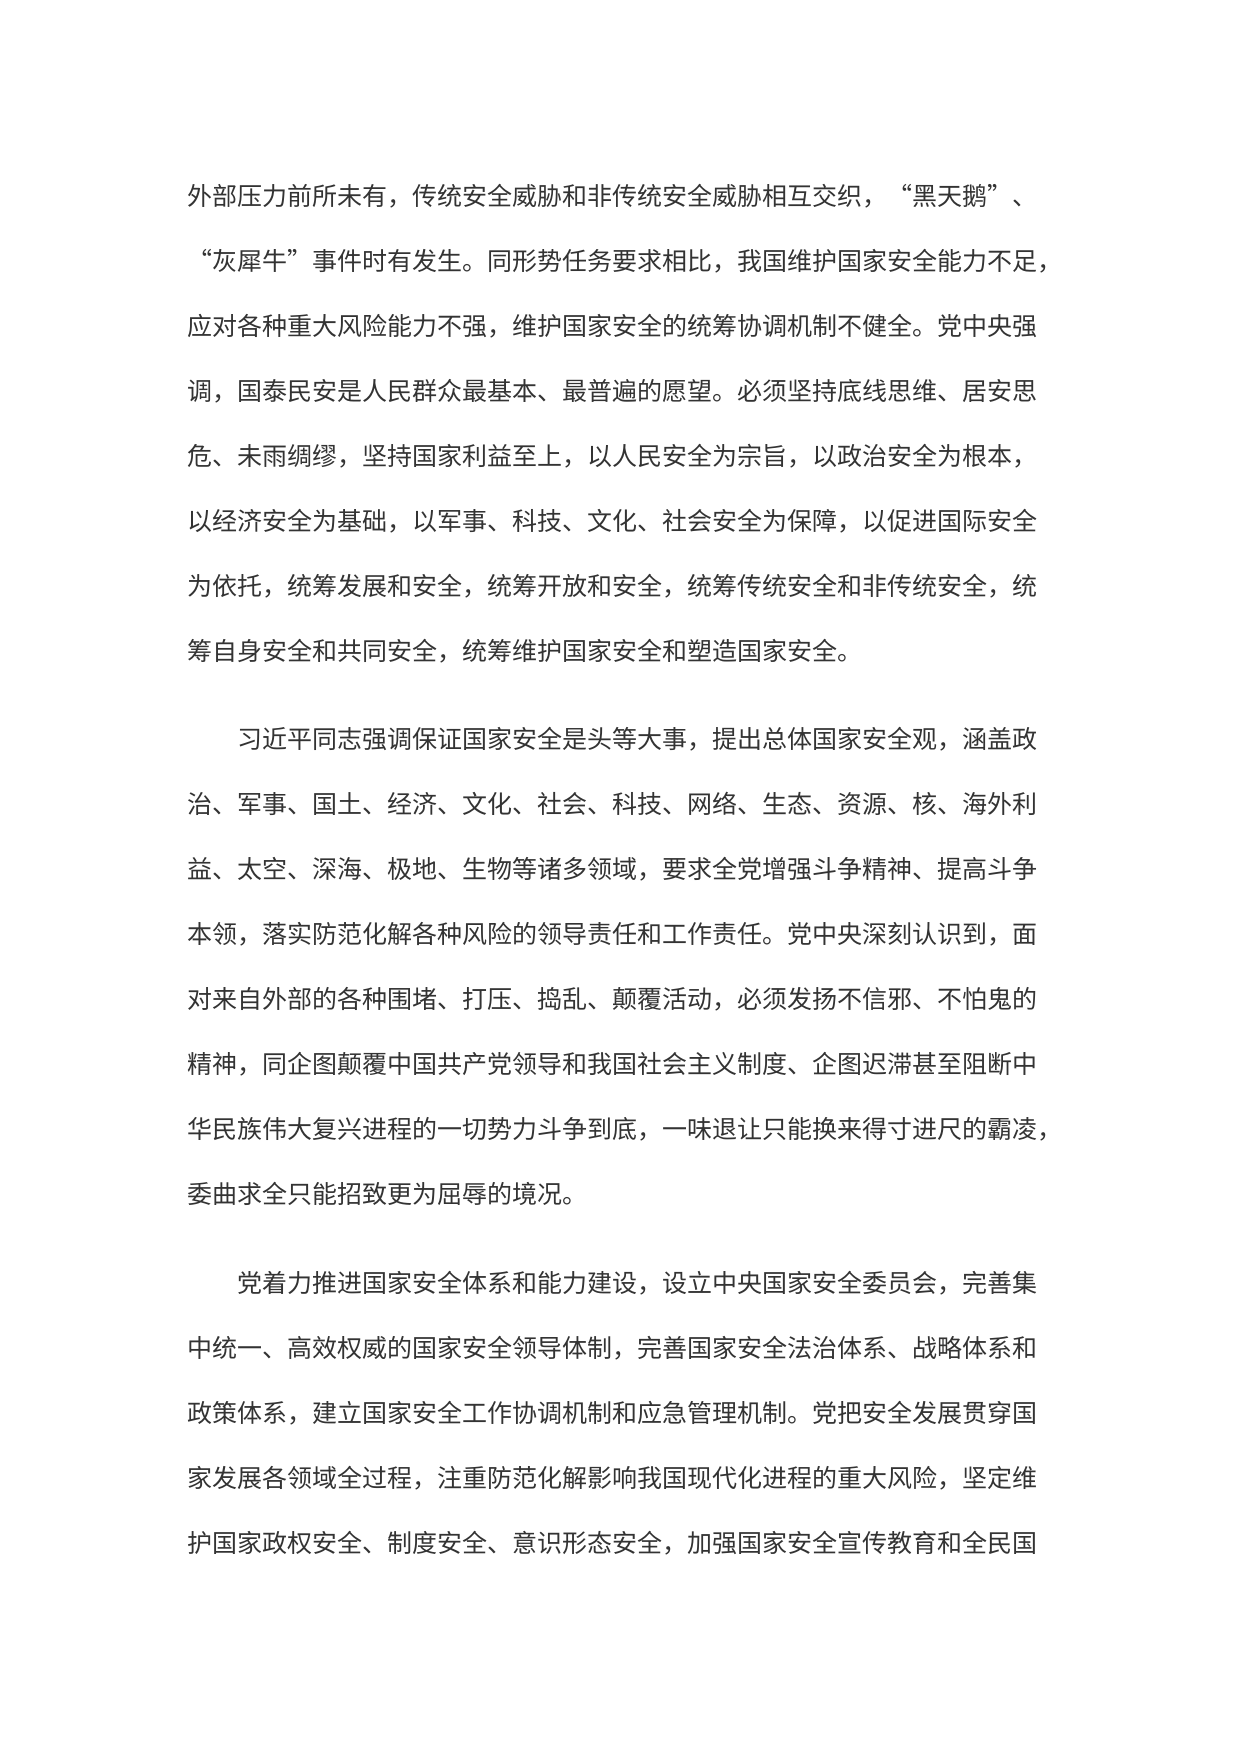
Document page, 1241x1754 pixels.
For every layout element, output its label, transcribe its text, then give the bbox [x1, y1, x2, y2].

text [187, 162, 1053, 682]
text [187, 1249, 1053, 1574]
text 习近平同志强调保证国家安全是头等大事，提出总体国家安全观，涵盖政治、军事、国土、经济、文化、社会、科技、网络、生态、资源、核、海外利益、太空、深海、极地、生物等诸多领域，要求全党增强斗争精神、提高斗争本领，落实防范化解各种风险的领导责任和工作责任。党中央深刻认识到，面对来自外部的各种围堵、打压、捣乱、颠覆活动，必须发扬不信邪、不怕鬼的精神，同企图颠覆中国共产党领导和我国社会主义制度、企图迟滞甚至阻断中华民族伟大复兴进程的一切势力斗争到底，一味退让只能换来得寸进尺的霸凌，委曲求全只能招致更为屈辱的境况。 [187, 705, 1053, 1225]
